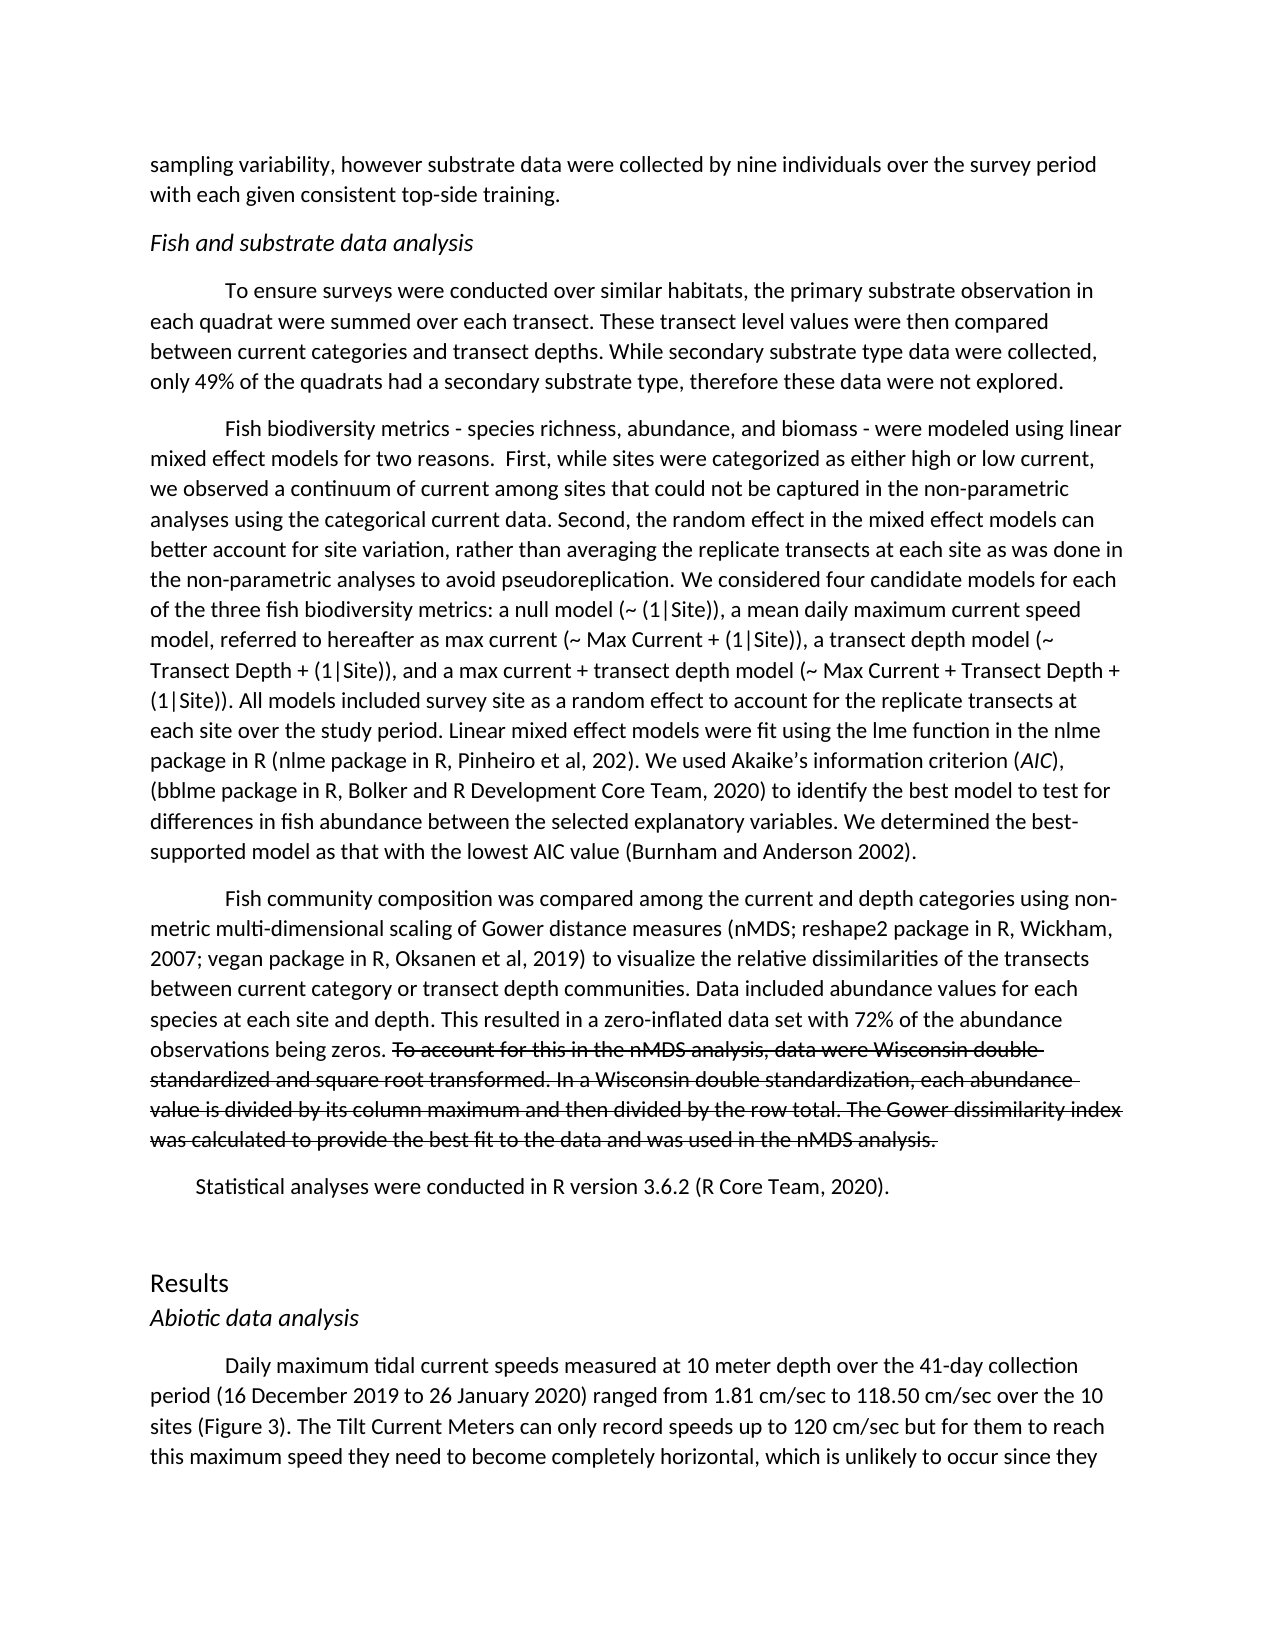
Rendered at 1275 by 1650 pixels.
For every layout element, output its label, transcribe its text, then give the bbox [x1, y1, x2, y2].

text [150, 150, 1125, 208]
text Fish biodiversity metrics - species richness, abundance, and biomass - were modeled using linear mixed effect models for two reasons. First, while sites were categorized as either high or low current, we observed a continuum of current among sites that could not be captured in the non-parametric analyses using the categorical current data. Second, the random effect in the mixed effect models can better account for site variation, rather than averaging the replicate transects at each site as was done in the non-parametric analyses to avoid pseudoreplication. We considered four candidate models for each of the three fish biodiversity metrics: a null model (~ (1|Site)), a mean daily maximum current speed model, referred to hereafter as max current (~ Max Current + (1|Site)), a transect depth model (~ Transect Depth + (1|Site)), and a max current + transect depth model (~ Max Current + Transect Depth + (1|Site)). All models included survey site as a random effect to account for the replicate transects at each site over the study period. Linear mixed effect models were fit using the lme function in the nlme package in R (nlme package in R, Pinheiro et al, 202). We used Akaike’s information criterion (AIC), (bblme package in R, Bolker and R Development Core Team, 2020) to identify the best model to test for differences in fish abundance between the selected explanatory variables. We determined the best-supported model as that with the lowest AIC value (Burnham and Anderson 2002). [150, 414, 1125, 865]
text Fish and substrate data analysis [150, 227, 1125, 258]
text To ensure surveys were conducted over similar habitats, the primary substrate observation in each quadrat were summed over each transect. These transect level values were then compared between current categories and transect depths. While secondary substrate type data were collected, only 49% of the quadrats had a secondary substrate type, therefore these data were not explored. [150, 277, 1125, 395]
subtitle Results [150, 1266, 1125, 1299]
text Statistical analyses were conducted in R version 3.6.2 (R Core Team, 2020). [150, 1172, 1125, 1201]
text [150, 1351, 1125, 1470]
text Abiotic data analysis [150, 1302, 1125, 1332]
text Fish community composition was compared among the current and depth categories using non-metric multi-dimensional scaling of Gower distance measures (nMDS; reshape2 package in R, Wickham, 2007; vegan package in R, Oksanen et al, 2019) to visualize the relative dissimilarities of the transects between current category or transect depth communities. Data included abundance values for each species at each site and depth. This resulted in a zero-inflated data set with 72% of the abundance observations being zeros. To account for this in the nMDS analysis, data were Wisconsin double standardized and square root transformed. In a Wisconsin double standardization, each abundance value is divided by its column maximum and then divided by the row total. The Gower dissimilarity index was calculated to provide the best fit to the data and was used in the nMDS analysis. [150, 884, 1125, 1154]
